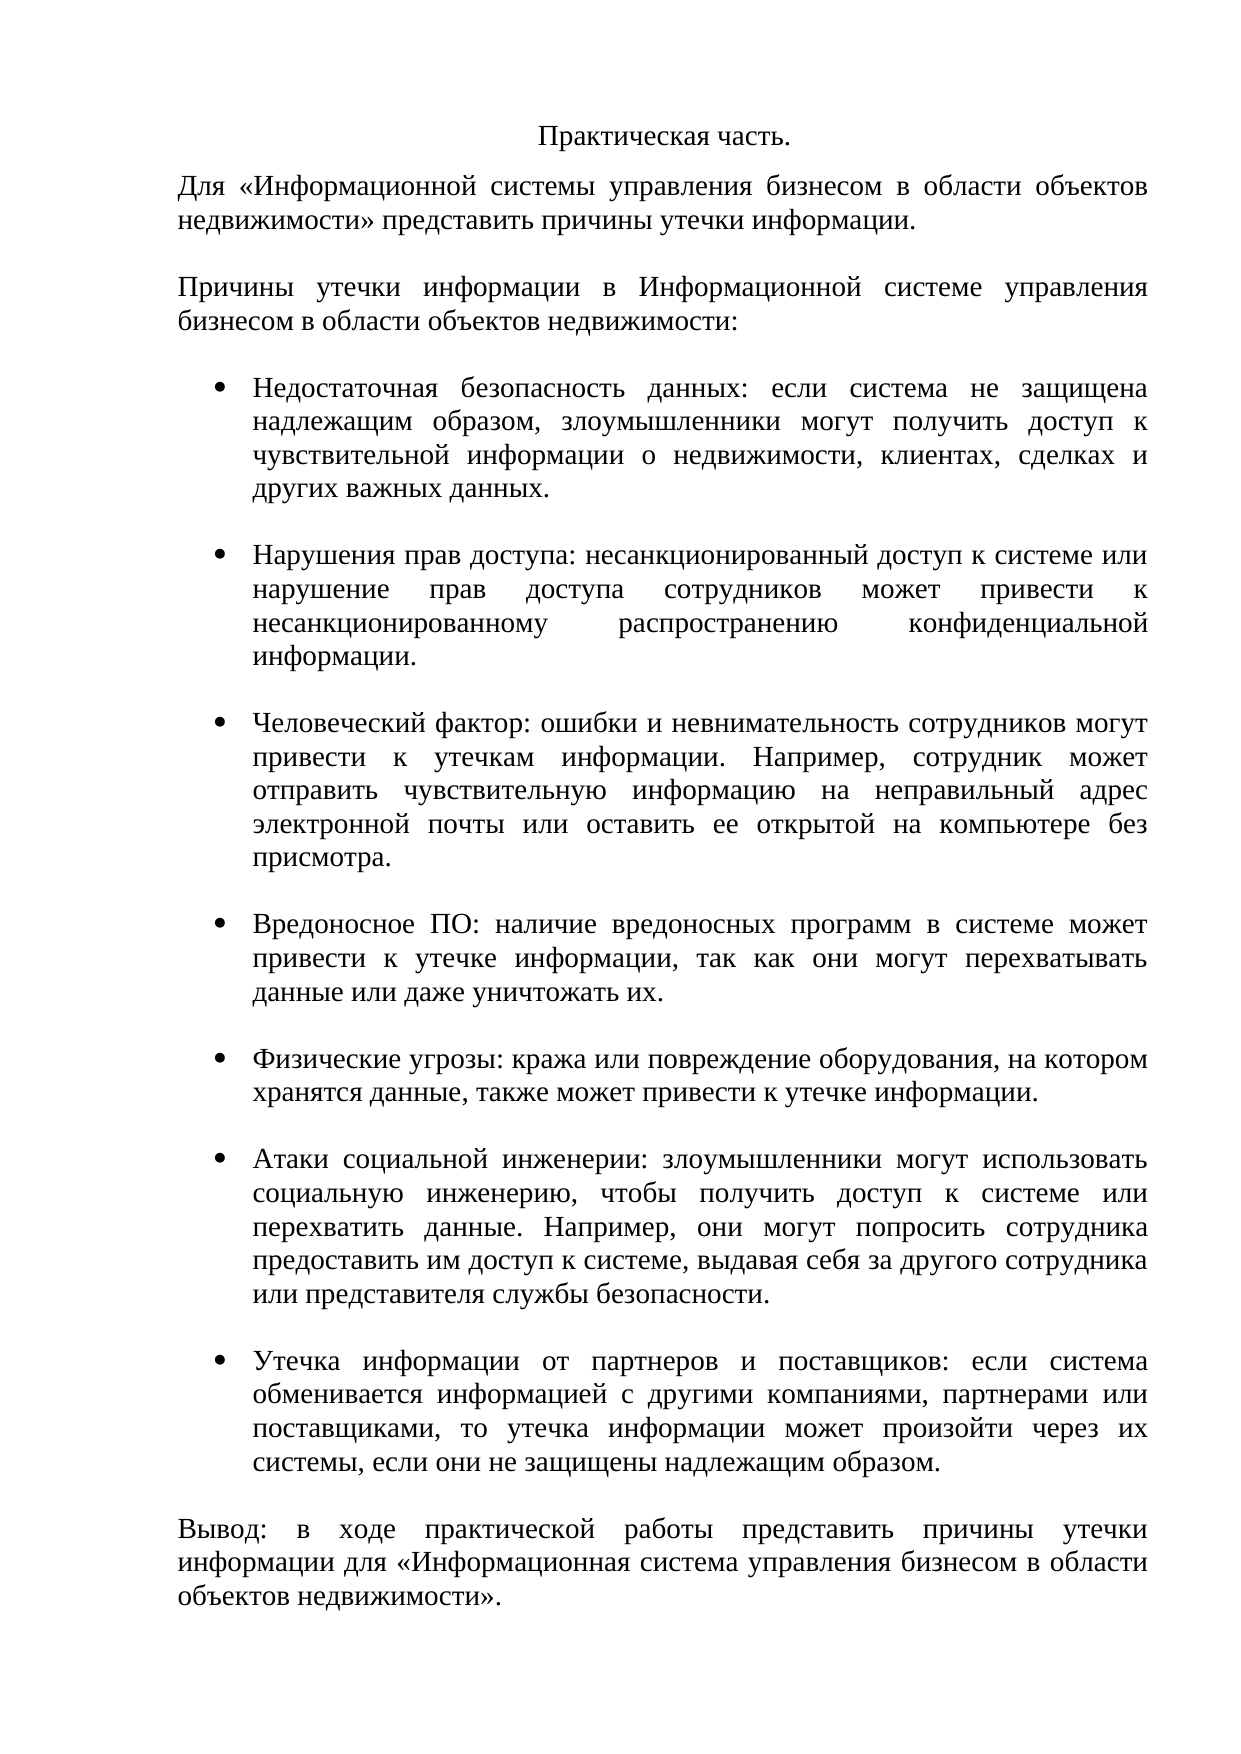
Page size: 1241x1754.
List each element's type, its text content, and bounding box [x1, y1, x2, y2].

list Утечка информации от партнеров и поставщиков: если система обменивается информацией с другими компаниями, партнерами или поставщиками, то утечка информации может произойти через их системы, если они не защищены надлежащим образом. [215, 1343, 1149, 1477]
list Атаки социальной инженерии: злоумышленники могут использовать социальную инженерию, чтобы получить доступ к системе или перехватить данные. Например, они могут попросить сотрудника предоставить им доступ к системе, выдавая себя за другого сотрудника или представителя службы безопасности. [215, 1142, 1149, 1309]
list Нарушения прав доступа: несанкционированный доступ к системе или нарушение прав доступа сотрудников может привести к несанкционированному распространению конфиденциальной информации. [215, 537, 1149, 672]
list Вредоносное ПО: наличие вредоносных программ в системе может привести к утечке информации, так как они могут перехватывать данные или даже уничтожать их. [215, 907, 1149, 1007]
text Вывод: в ходе практической работы представить причины утечки информации для «Информационная система управления бизнесом в области объектов недвижимости». [177, 1511, 1149, 1611]
list Недостаточная безопасность данных: если система не защищена надлежащим образом, злоумышленники могут получить доступ к чувствительной информации о недвижимости, клиентах, сделках и других важных данных. [215, 370, 1149, 504]
text Практическая часть. [177, 118, 1152, 152]
list Физические угрозы: кража или повреждение оборудования, на котором хранятся данные, также может привести к утечке информации. [215, 1041, 1149, 1108]
text Причины утечки информации в Информационной системе управления бизнесом в области объектов недвижимости: [177, 269, 1149, 336]
list Человеческий фактор: ошибки и невнимательность сотрудников могут привести к утечкам информации. Например, сотрудник может отправить чувствительную информацию на неправильный адрес электронной почты или оставить ее открытой на компьютере без присмотра. [215, 705, 1149, 873]
text Для «Информационной системы управления бизнесом в области объектов недвижимости» представить причины утечки информации. [177, 168, 1149, 236]
